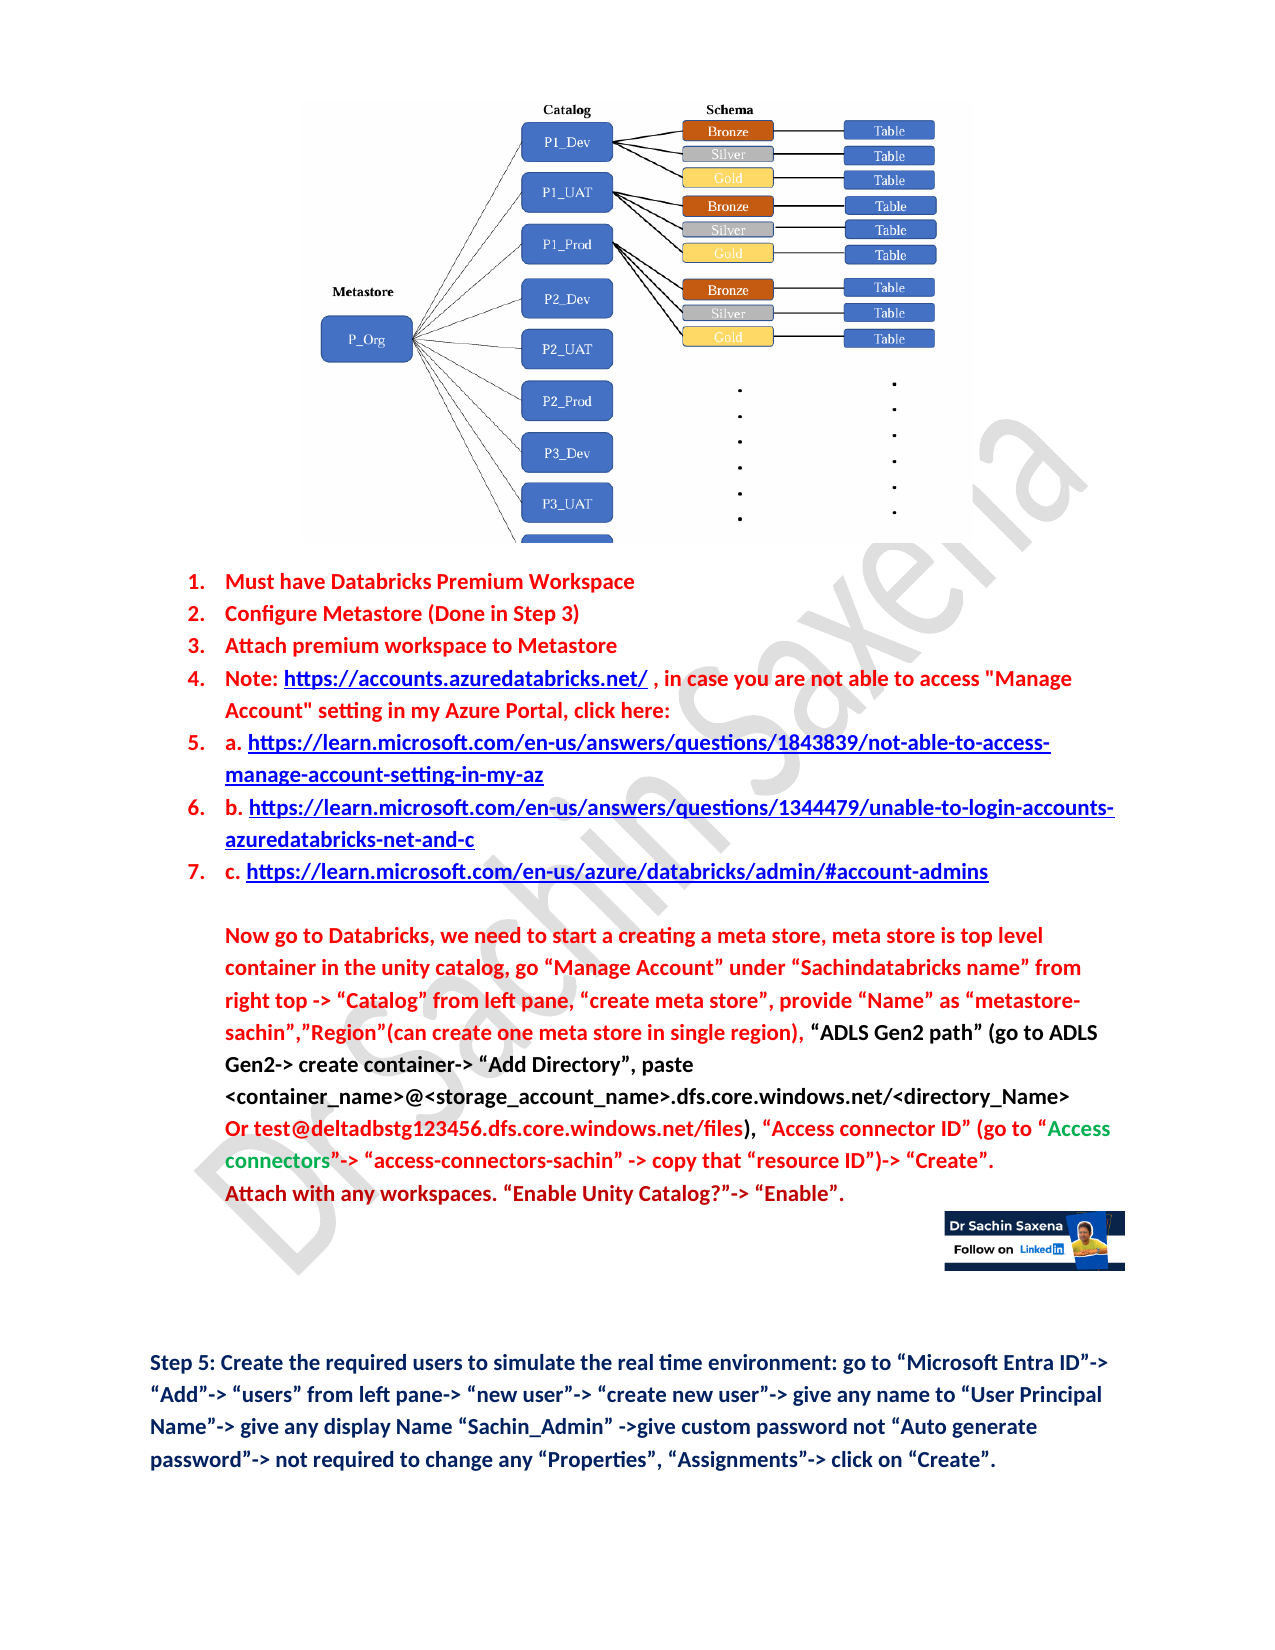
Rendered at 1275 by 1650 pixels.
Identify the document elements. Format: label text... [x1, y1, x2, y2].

list Attach premium workspace to Metastore [187, 632, 1125, 660]
picture [944, 1211, 1125, 1271]
list a. https://learn.microsoft.com/en-us/answers/questions/1843839/not-able-to-access-manage-account-setting-in-my-az [187, 728, 1125, 788]
list Or test@deltadbstg123456.dfs.core.windows.net/files), “Access connector ID” (go to “Access connectors”-> “access-connectors-sachin” -> copy that “resource ID”)-> “Create”. [225, 1114, 1125, 1175]
list Note: https://accounts.azuredatabricks.net/ , in case you are not able to access "Manage Account" setting in my Azure Portal, click here: [187, 664, 1125, 724]
list Now go to Databricks, we need to start a creating a meta store, meta store is top level container in the unity catalog, go “Manage Account” under “Sachindatabricks name” from right top -> “Catalog” from left pane, “create meta store”, provide “Name” as “metastore-sachin”,”Region”(can create one meta store in single region), “ADLS Gen2 path” (go to ADLS Gen2-> create container-> “Add Directory”, paste <container_name>@<storage_account_name>.dfs.core.windows.net/<directory_Name> [225, 921, 1125, 1110]
list b. https://learn.microsoft.com/en-us/answers/questions/1344479/unable-to-login-accounts-azuredatabricks-net-and-c [187, 793, 1125, 853]
list Attach with any workspaces. “Enable Unity Catalog?”-> “Enable”. [225, 1179, 1125, 1207]
text Step 5: Create the required users to simulate the real time environment: go to “Microsoft Entra ID”-> “Add”-> “users” from left pane-> “new user”-> “create new user”-> give any name to “User Principal Name”-> give any display Name “Sachin_Admin” ->give custom password not “Auto generate password”-> not required to change any “Properties”, “Assignments”-> click on “Create”. [150, 1348, 1125, 1473]
list Configure Metastore (Done in Step 3) [187, 599, 1125, 627]
list Must have Databricks Premium Workspace [187, 567, 1125, 595]
list c. https://learn.microsoft.com/en-us/azure/databricks/admin/#account-admins [187, 857, 1125, 885]
picture [302, 101, 973, 543]
